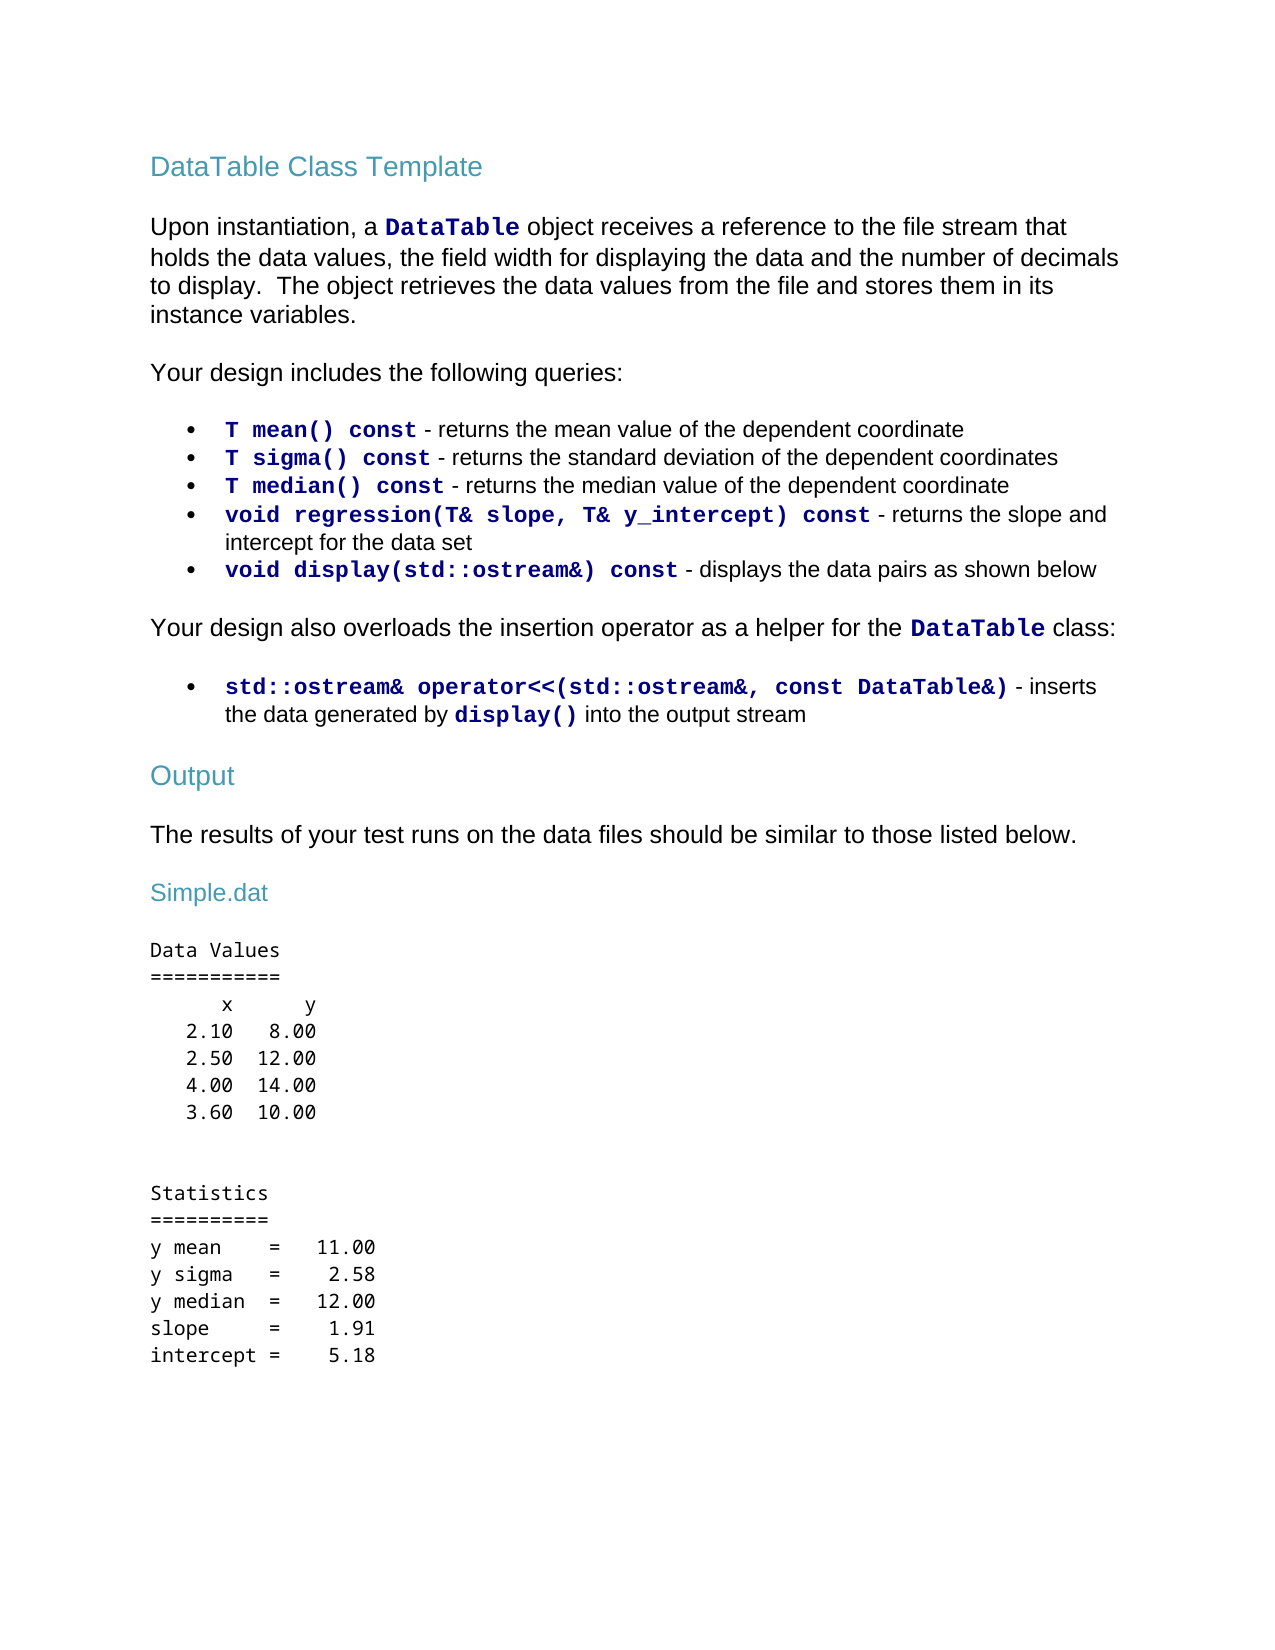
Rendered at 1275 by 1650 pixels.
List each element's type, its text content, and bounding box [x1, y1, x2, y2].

list T mean() const - returns the mean value of the dependent coordinate [187, 416, 1125, 444]
list T sigma() const - returns the standard deviation of the dependent coordinates [187, 444, 1125, 472]
text 4.00 14.00 [150, 1071, 1125, 1098]
text Statistics [150, 1179, 1125, 1206]
text Output [150, 759, 1125, 791]
text Your design also overloads the insertion operator as a helper for the DataTable class: [150, 613, 1125, 644]
text The results of your test runs on the data files should be similar to those listed below. [150, 821, 1125, 849]
list void regression(T& slope, T& y_intercept) const - returns the slope and intercept for the data set [187, 501, 1125, 556]
text Your design includes the following queries: [150, 358, 1125, 387]
text y sigma = 2.58 [150, 1260, 1125, 1287]
text x y [150, 990, 1125, 1017]
text 2.10 8.00 [150, 1017, 1125, 1044]
text Simple.dat [150, 878, 1125, 907]
text =========== [150, 963, 1125, 990]
text y mean = 11.00 [150, 1233, 1125, 1260]
text 3.60 10.00 [150, 1098, 1125, 1125]
text Upon instantiation, a DataTable object receives a reference to the file stream that holds the data values, the field width for displaying the data and the number of decimals to display. The object retrieves the data values from the file and stores them in its instance variables. [150, 212, 1125, 329]
text intercept = 5.18 [150, 1341, 1125, 1368]
list std::ostream& operator<<(std::ostream&, const DataTable&) - inserts the data generated by display() into the output stream [187, 673, 1125, 730]
list T median() const - returns the median value of the dependent coordinate [187, 472, 1125, 501]
text y median = 12.00 [150, 1287, 1125, 1314]
list void display(std::ostream&) const - displays the data pairs as shown below [187, 556, 1125, 584]
text Data Values [150, 936, 1125, 963]
text ========== [150, 1206, 1125, 1233]
text 2.50 12.00 [150, 1044, 1125, 1071]
text DataTable Class Template [150, 150, 1125, 182]
text slope = 1.91 [150, 1314, 1125, 1341]
